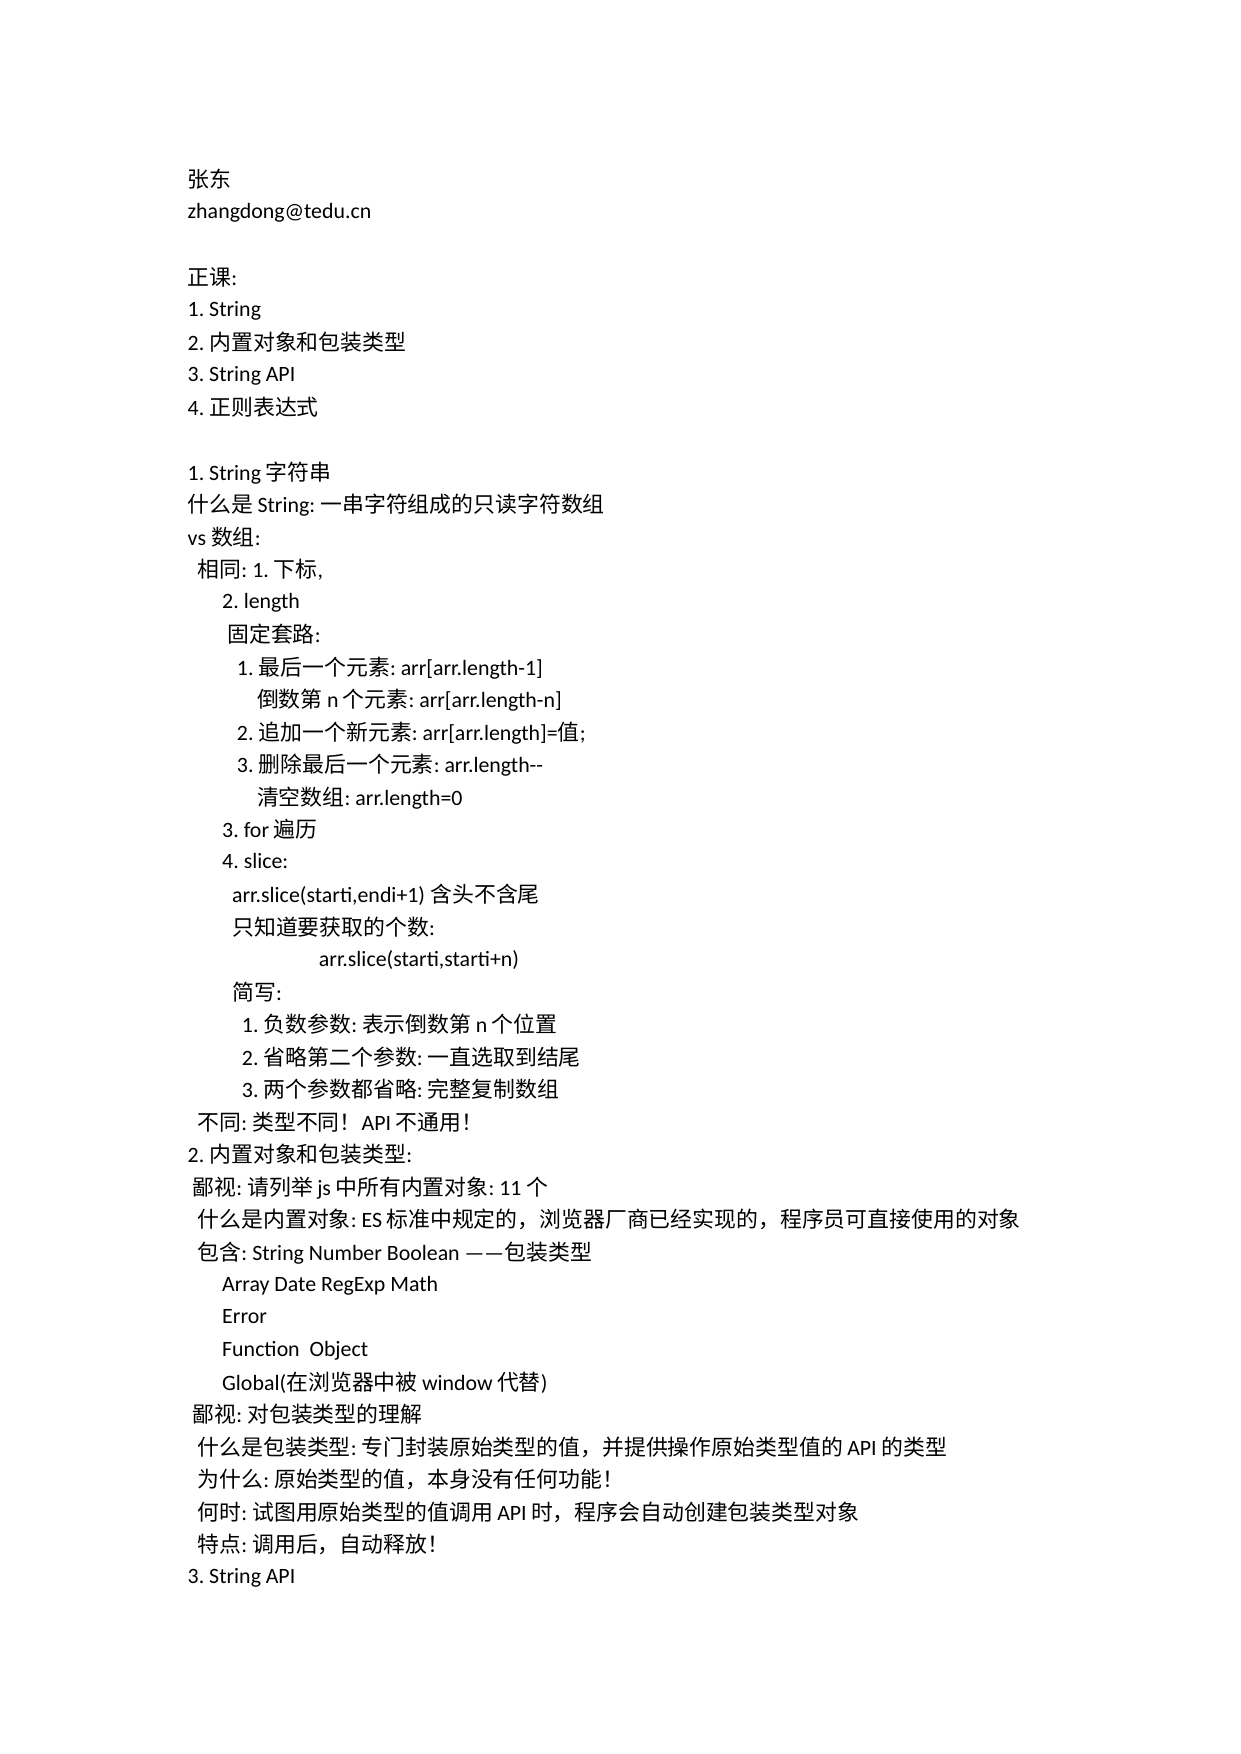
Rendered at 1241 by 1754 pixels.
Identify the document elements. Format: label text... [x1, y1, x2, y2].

text 什么是内置对象: ES标准中规定的，浏览器厂商已经实现的，程序员可直接使用的对象 [187, 1202, 1053, 1234]
text 鄙视: 请列举js中所有内置对象: 11个 [187, 1169, 1053, 1202]
text 只知道要获取的个数: [187, 909, 1053, 942]
text Error [187, 1299, 1053, 1332]
text arr.slice(starti,starti+n) [187, 942, 1053, 974]
text Function Object [187, 1332, 1053, 1364]
text 什么是包装类型: 专门封装原始类型的值，并提供操作原始类型值的API 的类型 [187, 1429, 1053, 1462]
text arr.slice(starti,endi+1) 含头不含尾 [187, 877, 1053, 909]
text 简写: [187, 974, 1053, 1007]
text 1. 负数参数: 表示倒数第n个位置 [187, 1007, 1053, 1039]
text 1. String [187, 292, 1053, 324]
text 张东 [187, 162, 1053, 194]
text 正课: [187, 259, 1053, 292]
text 2. 内置对象和包装类型: [187, 1137, 1053, 1169]
text 不同: 类型不同！API不通用！ [187, 1104, 1053, 1137]
text 2. 省略第二个参数: 一直选取到结尾 [187, 1039, 1053, 1072]
text vs 数组: [187, 519, 1053, 552]
text 相同: 1. 下标, [187, 552, 1053, 584]
text 鄙视: 对包装类型的理解 [187, 1397, 1053, 1429]
text 2. 追加一个新元素: arr[arr.length]=值; [187, 714, 1053, 747]
text 3. 两个参数都省略: 完整复制数组 [187, 1072, 1053, 1104]
text zhangdong@tedu.cn [187, 194, 1053, 227]
text 包含: String Number Boolean ——包装类型 [187, 1234, 1053, 1267]
text 何时: 试图用原始类型的值调用API时，程序会自动创建包装类型对象 [187, 1494, 1053, 1527]
text 3. for遍历 [187, 812, 1053, 844]
text Array Date RegExp Math [187, 1267, 1053, 1299]
text 3. 删除最后一个元素: arr.length-- [187, 747, 1053, 779]
text Global(在浏览器中被window代替) [187, 1364, 1053, 1397]
text 3. String API [187, 357, 1053, 389]
text 4. slice: [187, 844, 1053, 877]
text 什么是String: 一串字符组成的只读字符数组 [187, 487, 1053, 519]
text 固定套路: [187, 617, 1053, 649]
text 特点: 调用后，自动释放！ [187, 1527, 1053, 1559]
text 1. String字符串 [187, 454, 1053, 487]
text 4. 正则表达式 [187, 389, 1053, 422]
text 1. 最后一个元素: arr[arr.length-1] [187, 649, 1053, 682]
text 2. 内置对象和包装类型 [187, 324, 1053, 357]
text 为什么: 原始类型的值，本身没有任何功能！ [187, 1462, 1053, 1494]
text 2. length [187, 584, 1053, 617]
text 倒数第n个元素: arr[arr.length-n] [187, 682, 1053, 714]
text 清空数组: arr.length=0 [187, 779, 1053, 812]
text 3. String API [187, 1559, 1053, 1592]
